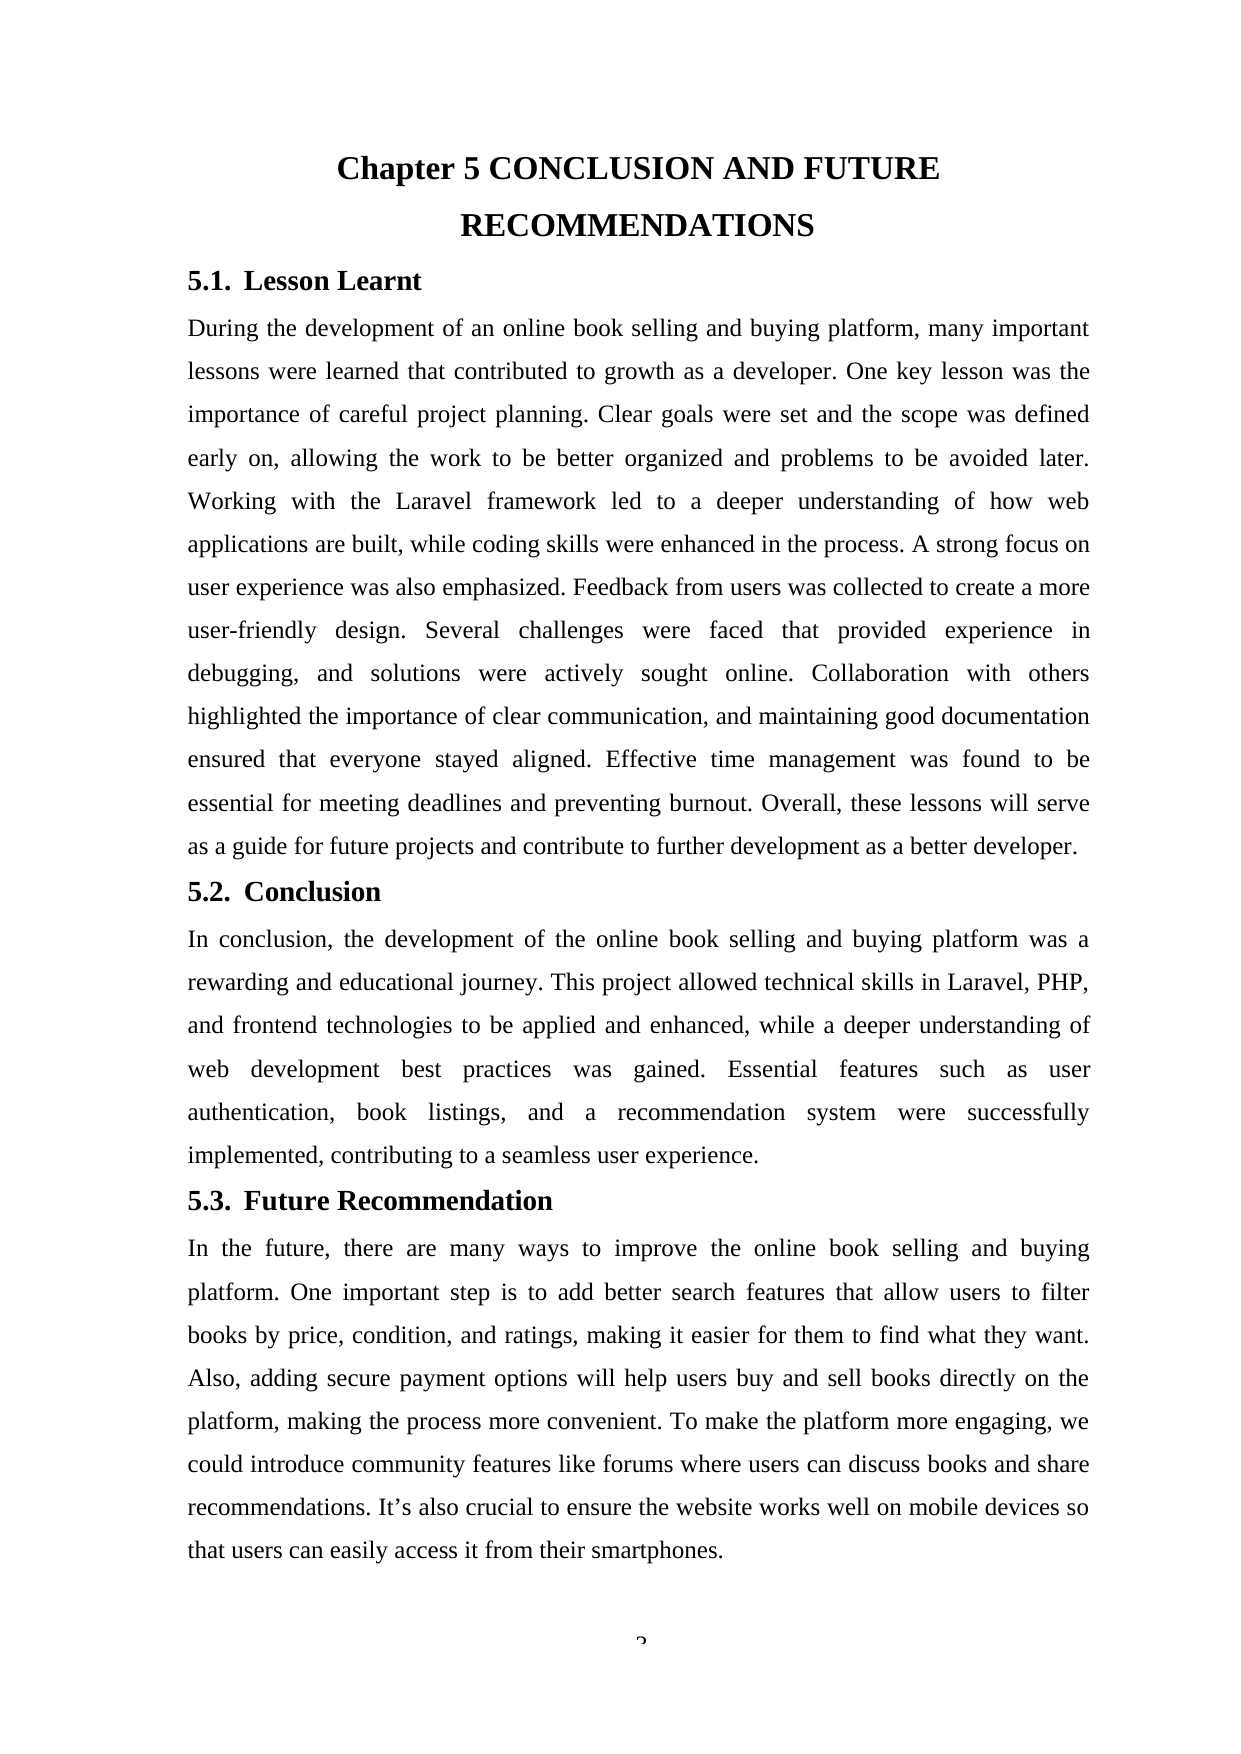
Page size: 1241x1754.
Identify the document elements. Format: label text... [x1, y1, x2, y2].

subtitle Conclusion [187, 874, 1103, 908]
subtitle Lesson Learnt [187, 263, 1103, 297]
text During the development of an online book selling and buying platform, many important lessons were learned that contributed to growth as a developer. One key lesson was the importance of careful project planning. Clear goals were set and the scope was defined early on, allowing the work to be better organized and problems to be avoided later. Working with the Laravel framework led to a deeper understanding of how web applications are built, while coding skills were enhanced in the process. A strong focus on user experience was also emphasized. Feedback from users was collected to create a more user-friendly design. Several challenges were faced that provided experience in debugging, and solutions were actively sought online. Collaboration with others highlighted the importance of clear communication, and maintaining good documentation ensured that everyone stayed aligned. Effective time management was found to be essential for meeting deadlines and preventing burnout. Overall, these lessons will serve as a guide for future projects and contribute to further development as a better developer. [187, 313, 1091, 859]
text In the future, there are many ways to improve the online book selling and buying platform. One important step is to add better search features that allow users to filter books by price, condition, and ratings, making it easier for them to find what they want. Also, adding secure payment options will help users buy and sell books directly on the platform, making the process more convenient. To make the platform more engaging, we could introduce community features like forums where users can discuss books and share recommendations. It’s also crucial to ensure the website works well on mobile devices so that users can easily access it from their smartphones. [187, 1233, 1091, 1564]
subtitle Chapter 5 CONCLUSION AND FUTURE RECOMMENDATIONS [336, 148, 1103, 244]
subtitle Future Recommendation [187, 1183, 1103, 1217]
text In conclusion, the development of the online book selling and buying platform was a rewarding and educational journey. This project allowed technical skills in Laravel, PHP, and frontend technologies to be applied and enhanced, while a deeper understanding of web development best practices was gained. Essential features such as user authentication, book listings, and a recommendation system were successfully implemented, contributing to a seamless user experience. [187, 924, 1090, 1169]
